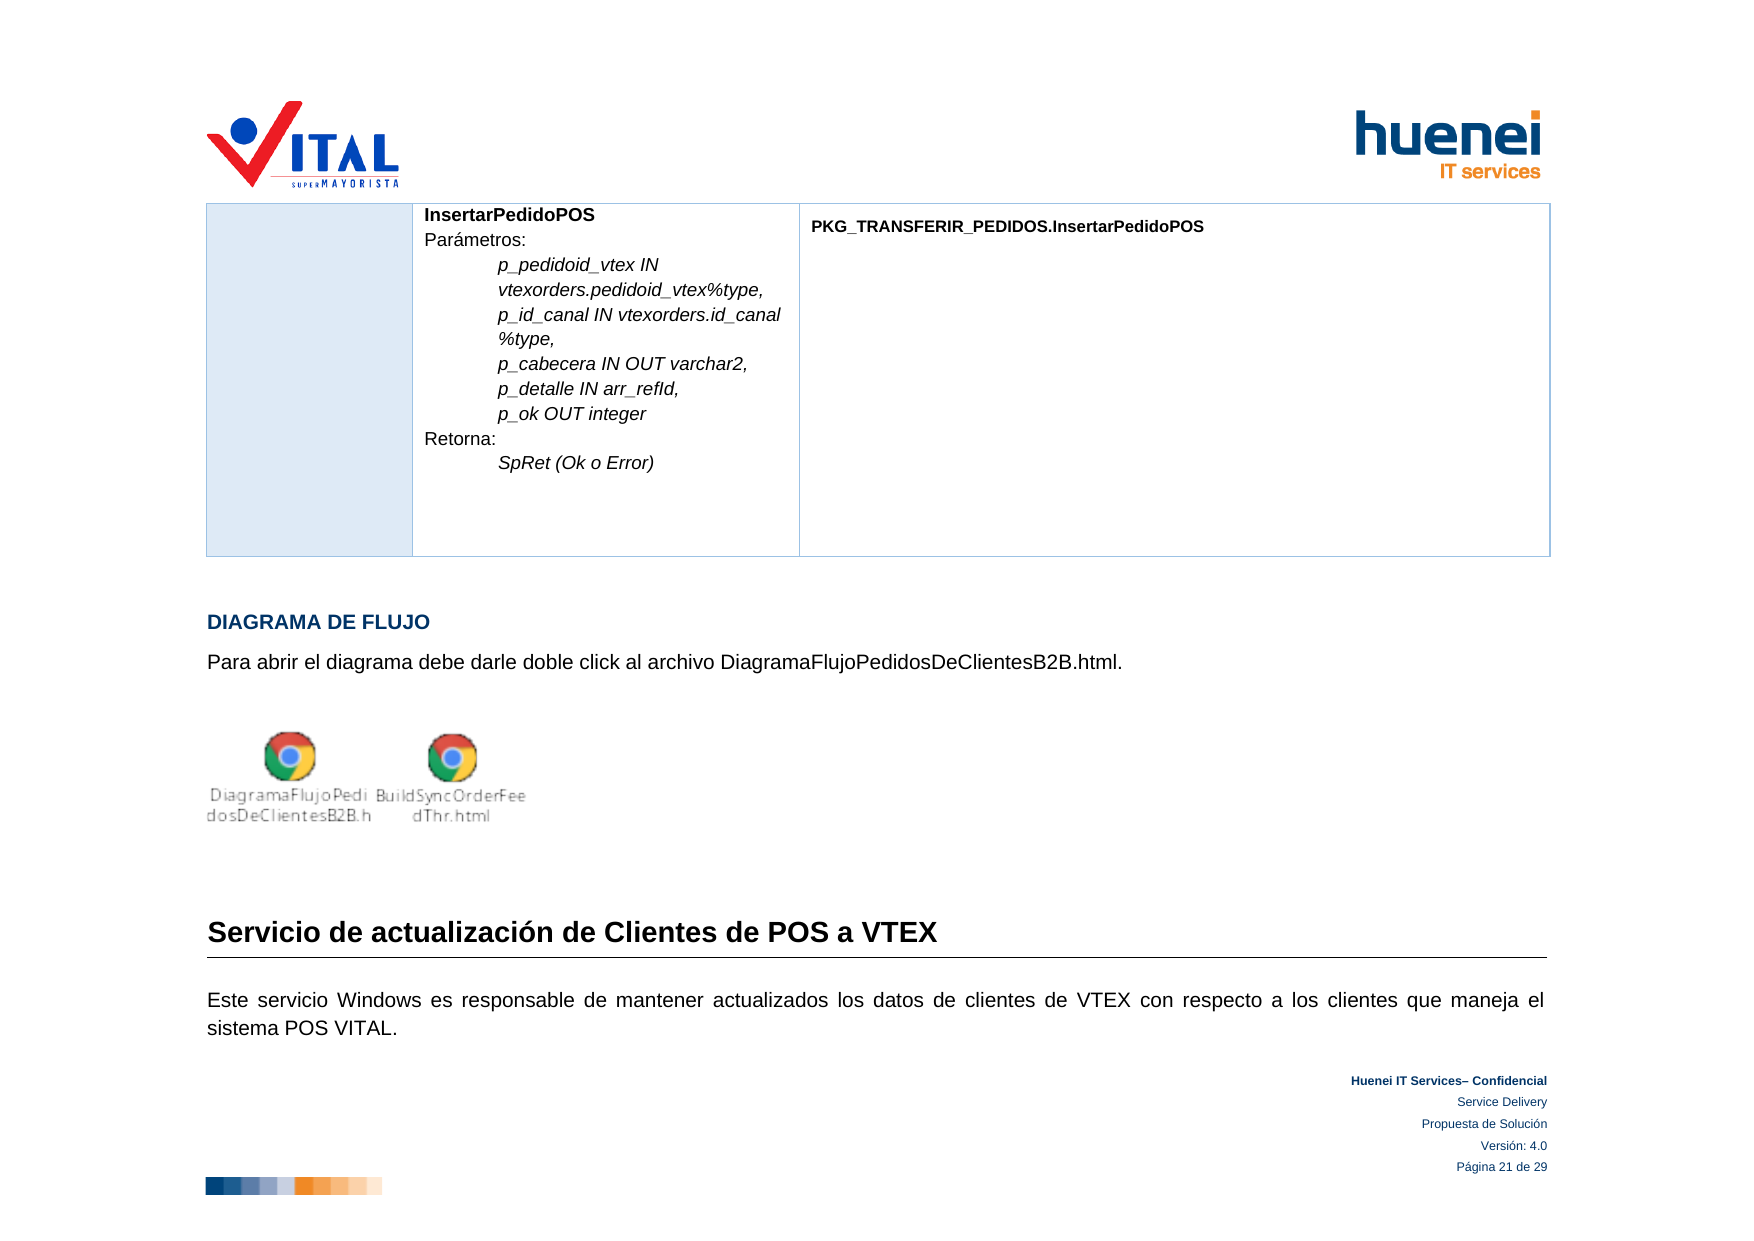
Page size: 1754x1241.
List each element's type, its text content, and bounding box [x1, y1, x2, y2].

picture [205, 1177, 383, 1195]
text Diagrama de flujo [207, 610, 1547, 634]
text Este servicio Windows es responsable de mantener actualizados los datos de clientes de VTEX con respecto a los clientes que maneja el sistema POS VITAL. [207, 988, 1547, 1040]
table_cell PKG_TRANSFERIR_PEDIDOS.InsertarPedidoPOS [800, 204, 1549, 556]
table_cell Nombre: VtexOrders Método: BuildSyncOrderThr [207, 204, 412, 556]
text Para abrir el diagrama debe darle doble click al archivo DiagramaFlujoPedidosDeClientesB2B.html. [207, 650, 1547, 674]
table_cell InsertarPedidoPOS Parámetros: p_pedidoid_vtex IN vtexorders.pedidoid_vtex%type, p_id_canal IN vtexorders.id_canal%type, p_cabecera IN OUT varchar2, p_detalle IN arr_refId, p_ok OUT integer Retorna: SpRet (Ok o Error) [413, 204, 799, 556]
subtitle Servicio de actualización de Clientes de POS a VTEX [207, 915, 1547, 957]
picture [1347, 101, 1548, 186]
picture [206, 101, 399, 188]
